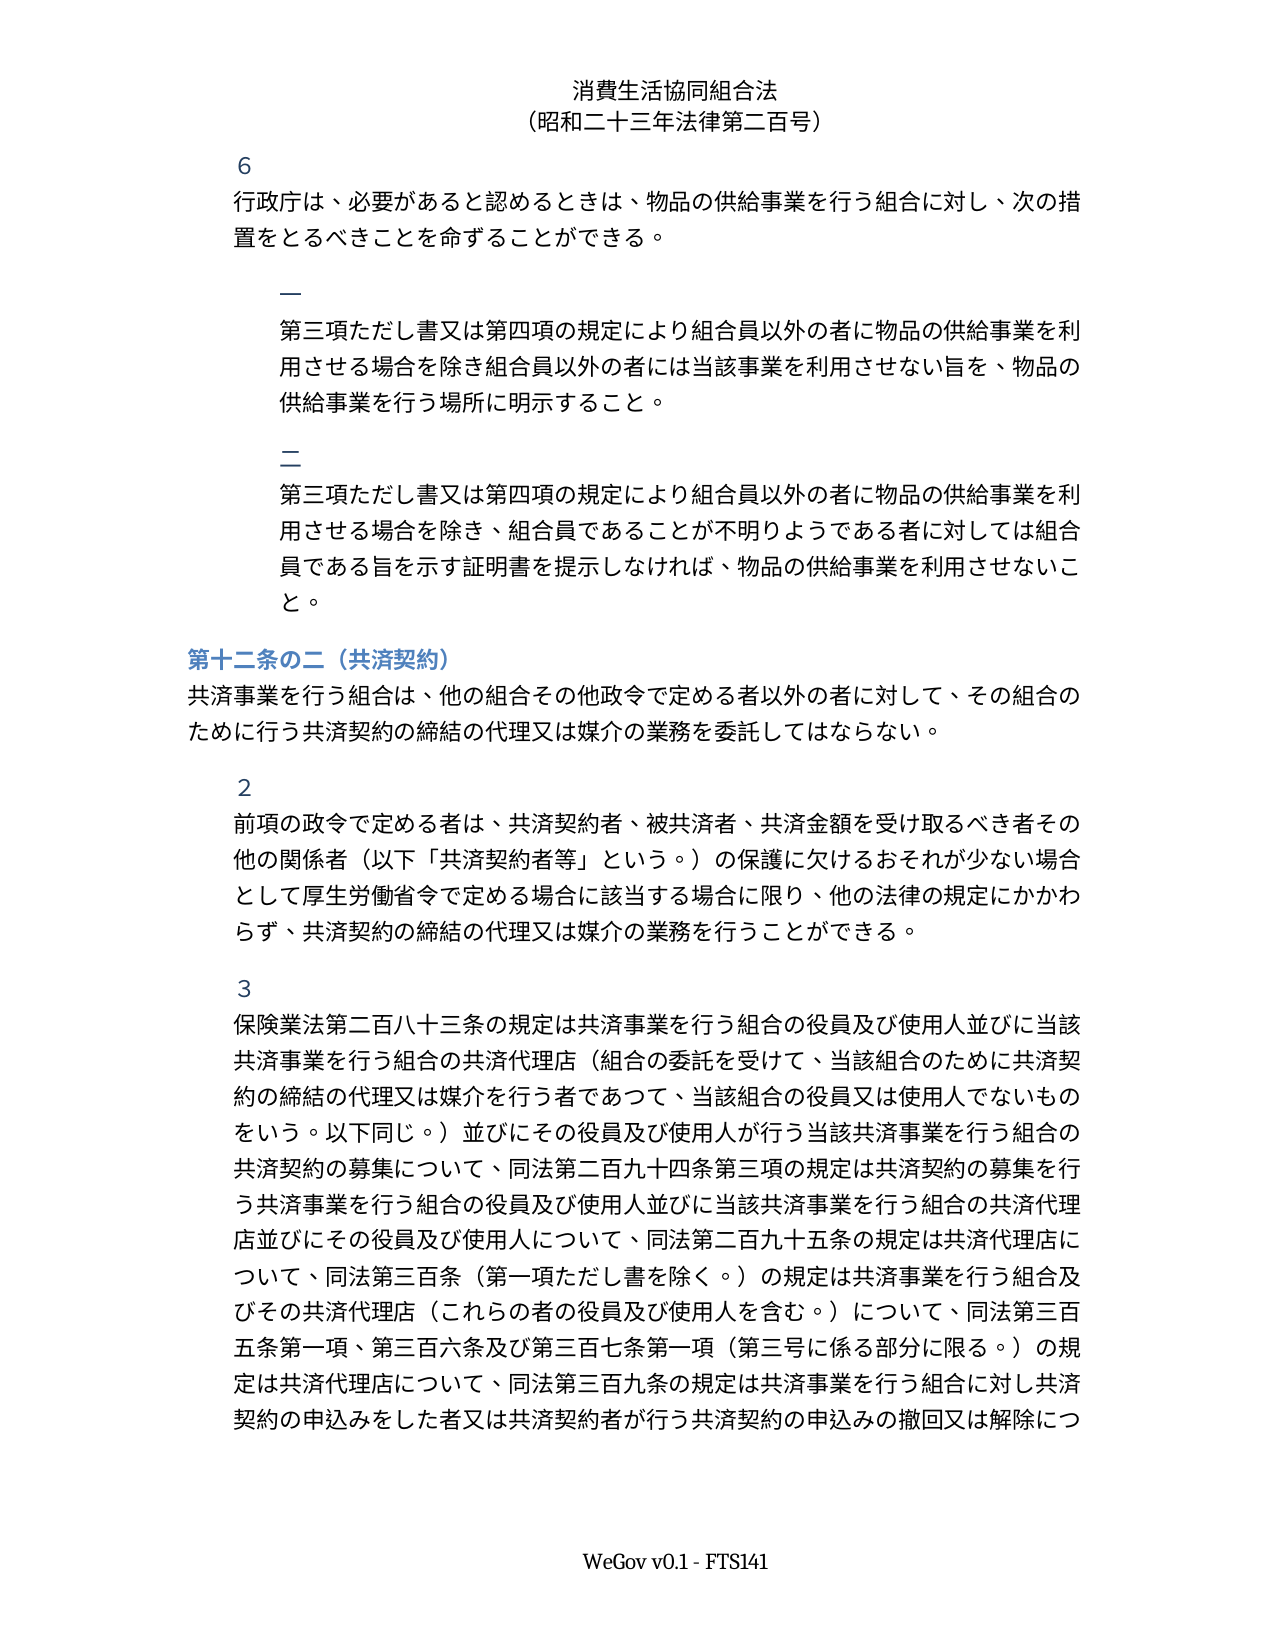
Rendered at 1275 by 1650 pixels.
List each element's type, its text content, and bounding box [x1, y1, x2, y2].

subtitle 二 [279, 443, 1087, 474]
subtitle 第十二条の二（共済契約） [187, 644, 1087, 675]
subtitle 一 [279, 279, 1087, 310]
text 第三項ただし書又は第四項の規定により組合員以外の者に物品の供給事業を利用させる場合を除き組合員以外の者には当該事業を利用させない旨を、物品の供給事業を行う場所に明示すること。 [279, 314, 1087, 418]
text 前項の政令で定める者は、共済契約者、被共済者、共済金額を受け取るべき者その他の関係者（以下「共済契約者等」という。）の保護に欠けるおそれが少ない場合として厚生労働省令で定める場合に該当する場合に限り、他の法律の規定にかかわらず、共済契約の締結の代理又は媒介の業務を行うことができる。 [233, 808, 1087, 947]
subtitle ６ [233, 150, 1087, 181]
subtitle ３ [233, 973, 1087, 1004]
text 第三項ただし書又は第四項の規定により組合員以外の者に物品の供給事業を利用させる場合を除き、組合員であることが不明りようである者に対しては組合員である旨を示す証明書を提示しなければ、物品の供給事業を利用させないこと。 [279, 479, 1087, 618]
text 共済事業を行う組合は、他の組合その他政令で定める者以外の者に対して、その組合のために行う共済契約の締結の代理又は媒介の業務を委託してはならない。 [187, 680, 1087, 747]
subtitle ２ [233, 772, 1087, 804]
text 行政庁は、必要があると認めるときは、物品の供給事業を行う組合に対し、次の措置をとるべきことを命ずることができる。 [233, 186, 1087, 253]
